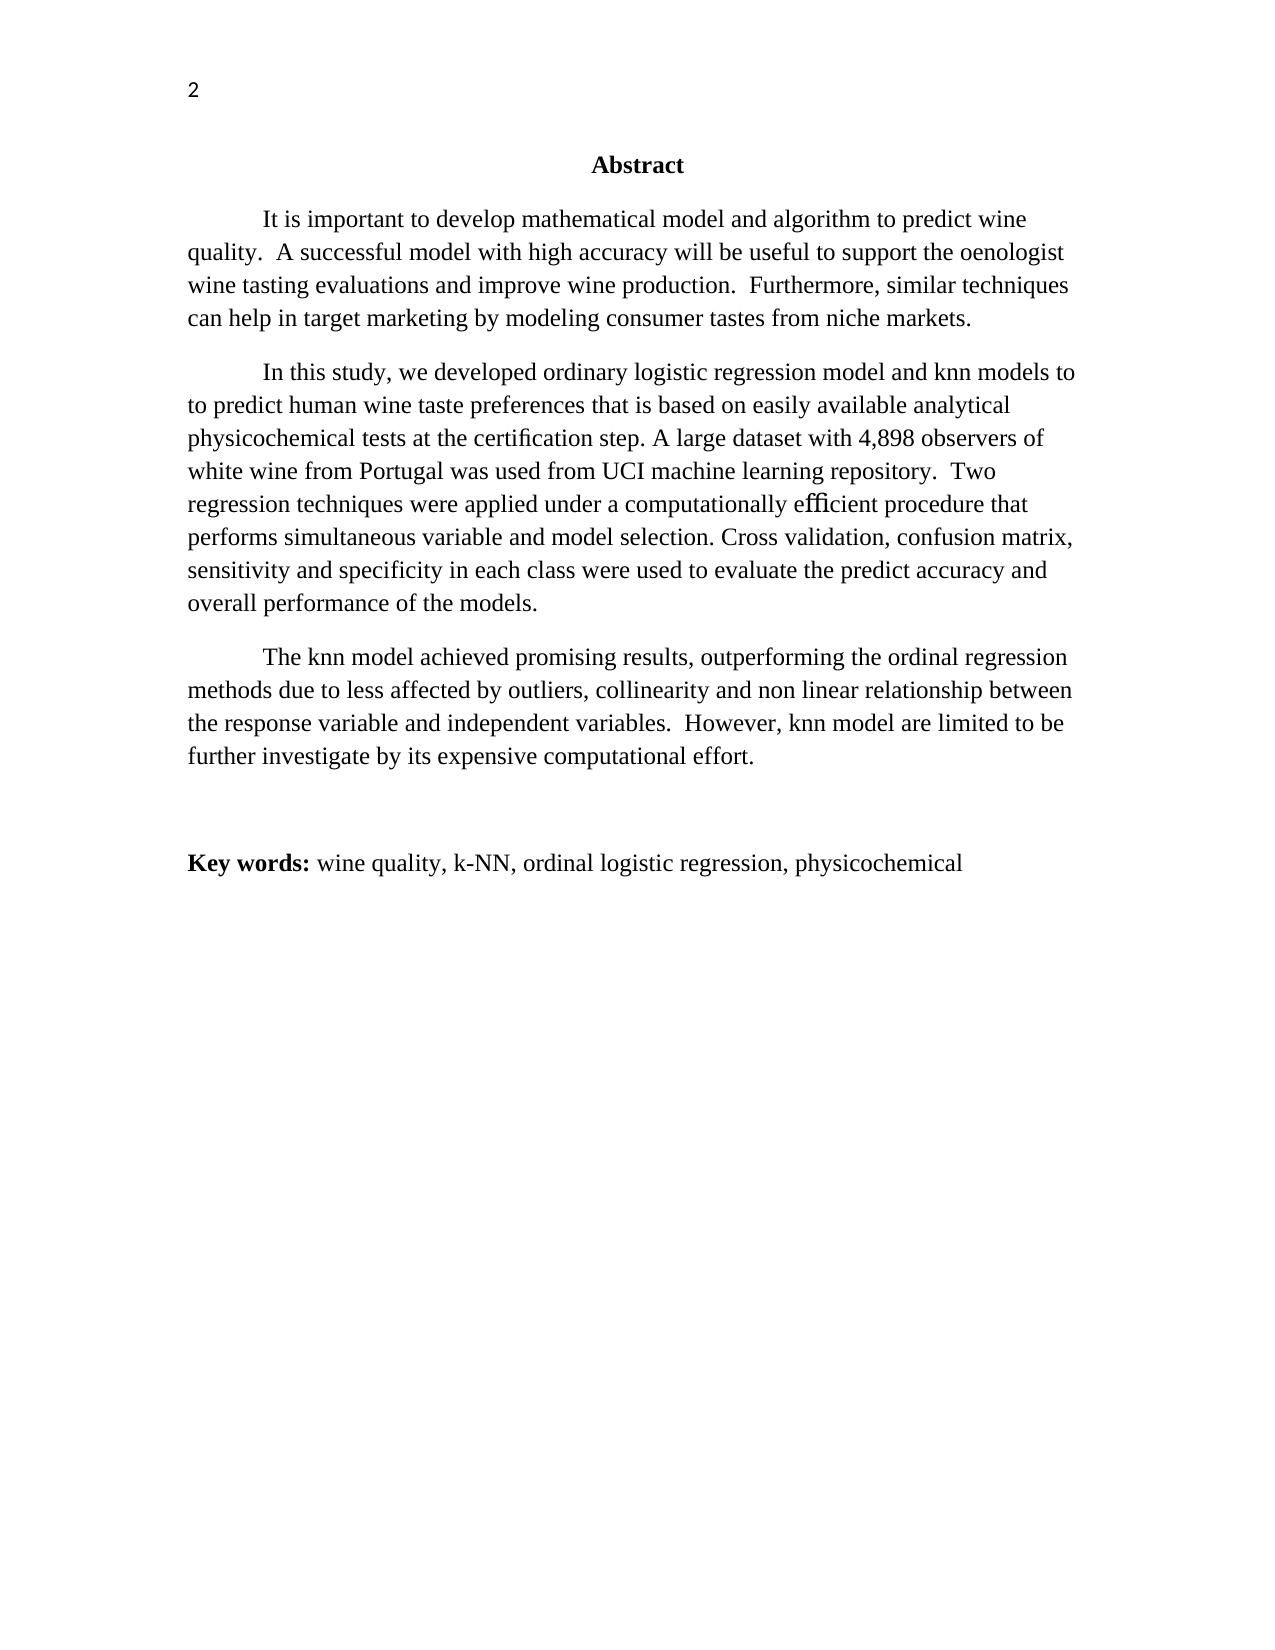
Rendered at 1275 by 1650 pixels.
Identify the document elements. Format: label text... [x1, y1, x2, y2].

text The knn model achieved promising results, outperforming the ordinal regression methods due to less affected by outliers, collinearity and non linear relationship between the response variable and independent variables. However, knn model are limited to be further investigate by its expensive computational effort. [187, 642, 1087, 769]
text Abstract [187, 150, 1087, 179]
text In this study, we developed ordinary logistic regression model and knn models to to predict human wine taste preferences that is based on easily available analytical physicochemical tests at the certiﬁcation step. A large dataset with 4,898 observers of white wine from Portugal was used from UCI machine learning repository. Two regression techniques were applied under a computationally eﬃcient procedure that performs simultaneous variable and model selection. Cross validation, confusion matrix, sensitivity and specificity in each class were used to evaluate the predict accuracy and overall performance of the models. [187, 357, 1087, 617]
text It is important to develop mathematical model and algorithm to predict wine quality. A successful model with high accuracy will be useful to support the oenologist wine tasting evaluations and improve wine production. Furthermore, similar techniques can help in target marketing by modeling consumer tastes from niche markets. [187, 204, 1087, 332]
text Key words: wine quality, k-NN, ordinal logistic regression, physicochemical [187, 848, 1087, 877]
